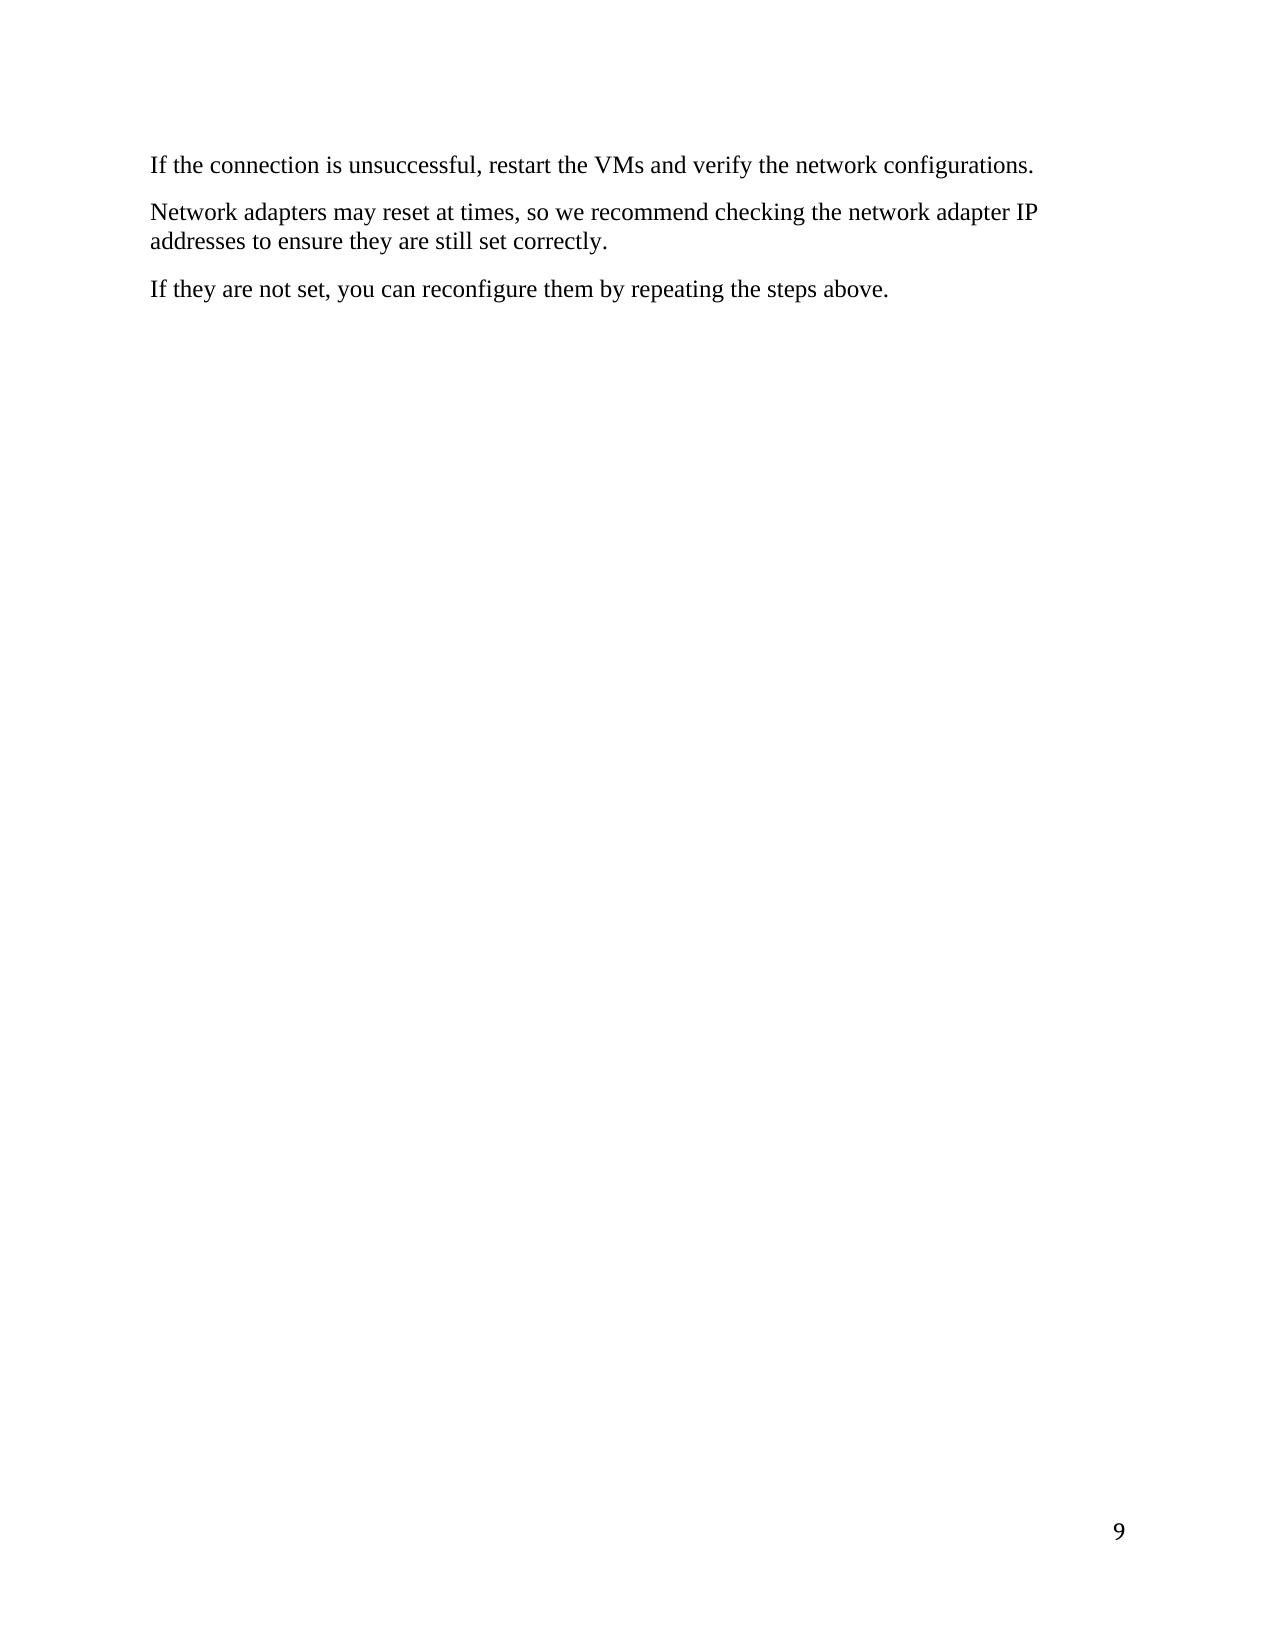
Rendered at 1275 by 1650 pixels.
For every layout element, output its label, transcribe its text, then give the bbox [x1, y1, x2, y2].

text If the connection is unsuccessful, restart the VMs and verify the network configurations. [150, 150, 1125, 179]
text If they are not set, you can reconfigure them by repeating the steps above. [150, 274, 1125, 302]
text Network adapters may reset at times, so we recommend checking the network adapter IP addresses to ensure they are still set correctly. [150, 197, 1125, 255]
